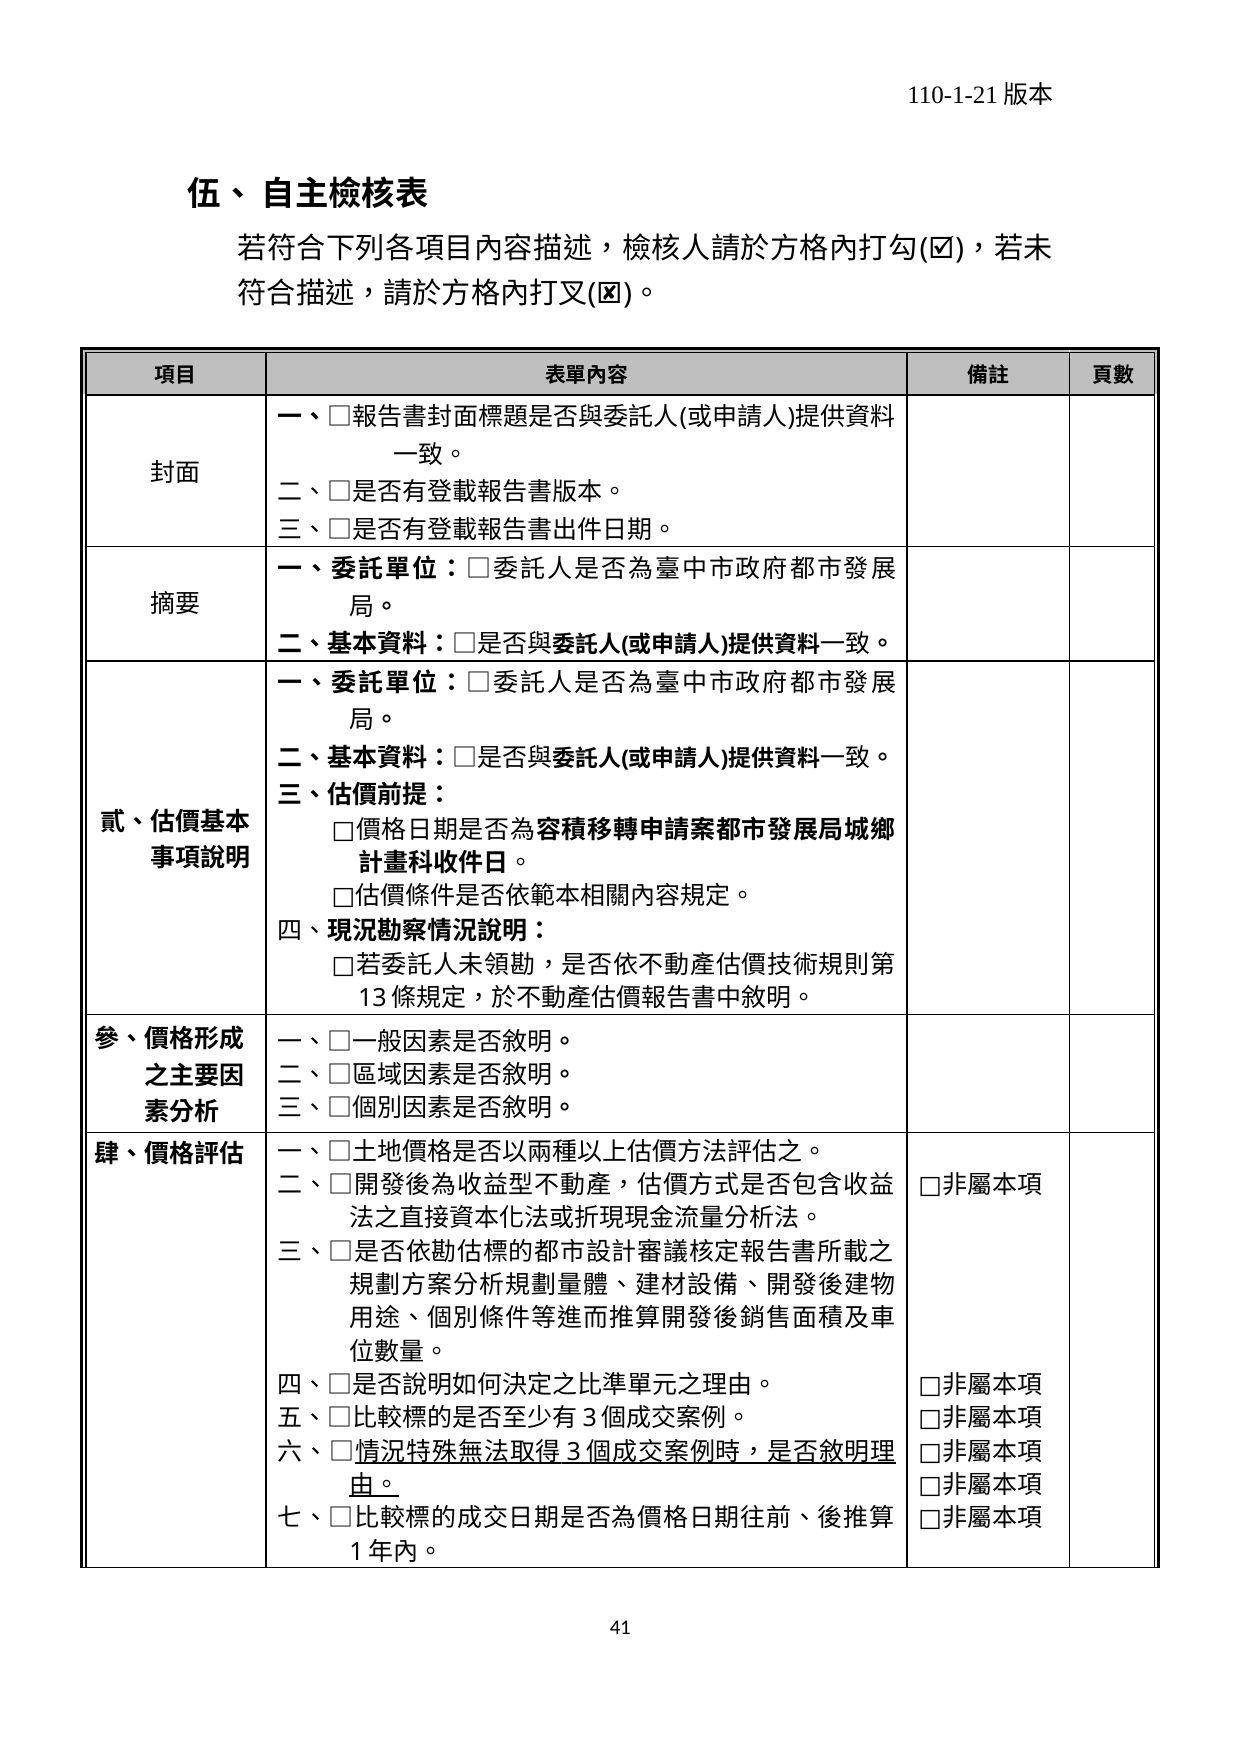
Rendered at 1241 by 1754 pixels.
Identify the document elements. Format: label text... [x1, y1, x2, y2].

table_header 表單內容 [267, 353, 906, 394]
table_cell [908, 396, 1069, 546]
table_cell 一、□報告書封面標題是否與委託人(或申請人)提供資料一致。 二、□是否有登載報告書版本。 三、□是否有登載報告書出件日期。 [267, 396, 906, 546]
table_cell 肆、價格評估 [87, 1133, 265, 1567]
text 若符合下列各項目內容描述，檢核人請於方格內打勾()，若未符合描述，請於方格內打叉()。 [237, 223, 1053, 313]
table_cell 一、□一般因素是否敘明。 二、□區域因素是否敘明。 三、□個別因素是否敘明。 [267, 1015, 906, 1132]
table_cell 一、委託單位：□委託人是否為臺中市政府都市發展局。 二、基本資料：□是否與委託人(或申請人)提供資料一致。 三、估價前提： □價格日期是否為容積移轉申請案都市發展局城鄉計畫科收件日。 □估價條件是否依範本相關內容規定。 四、現況勘察情況說明： □若委託人未領勘，是否依不動產估價技術規則第13條規定，於不動產估價報告書中敘明。 [267, 662, 906, 1013]
table_header 項目 [87, 353, 265, 394]
table_cell [1070, 662, 1154, 1013]
table_cell [1070, 1133, 1154, 1567]
table_cell [908, 547, 1069, 660]
table_header 頁數 [1070, 353, 1154, 394]
subtitle 自主檢核表 [187, 155, 1053, 218]
table_cell [1070, 547, 1154, 660]
table_cell 貳、估價基本事項說明 [87, 662, 265, 1013]
table_cell 封面 [87, 396, 265, 546]
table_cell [267, 1133, 906, 1567]
table_cell [908, 662, 1069, 1013]
table_cell [1070, 1015, 1154, 1132]
table_cell 參、價格形成之主要因素分析 [87, 1015, 265, 1132]
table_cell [908, 1133, 1069, 1567]
table_cell [908, 1015, 1069, 1132]
table_cell 摘要 [87, 547, 265, 660]
table_cell [1070, 396, 1154, 546]
table_header 備註 [908, 353, 1069, 394]
table_cell 一、委託單位：□委託人是否為臺中市政府都市發展局。 二、基本資料：□是否與委託人(或申請人)提供資料一致。 [267, 547, 906, 660]
